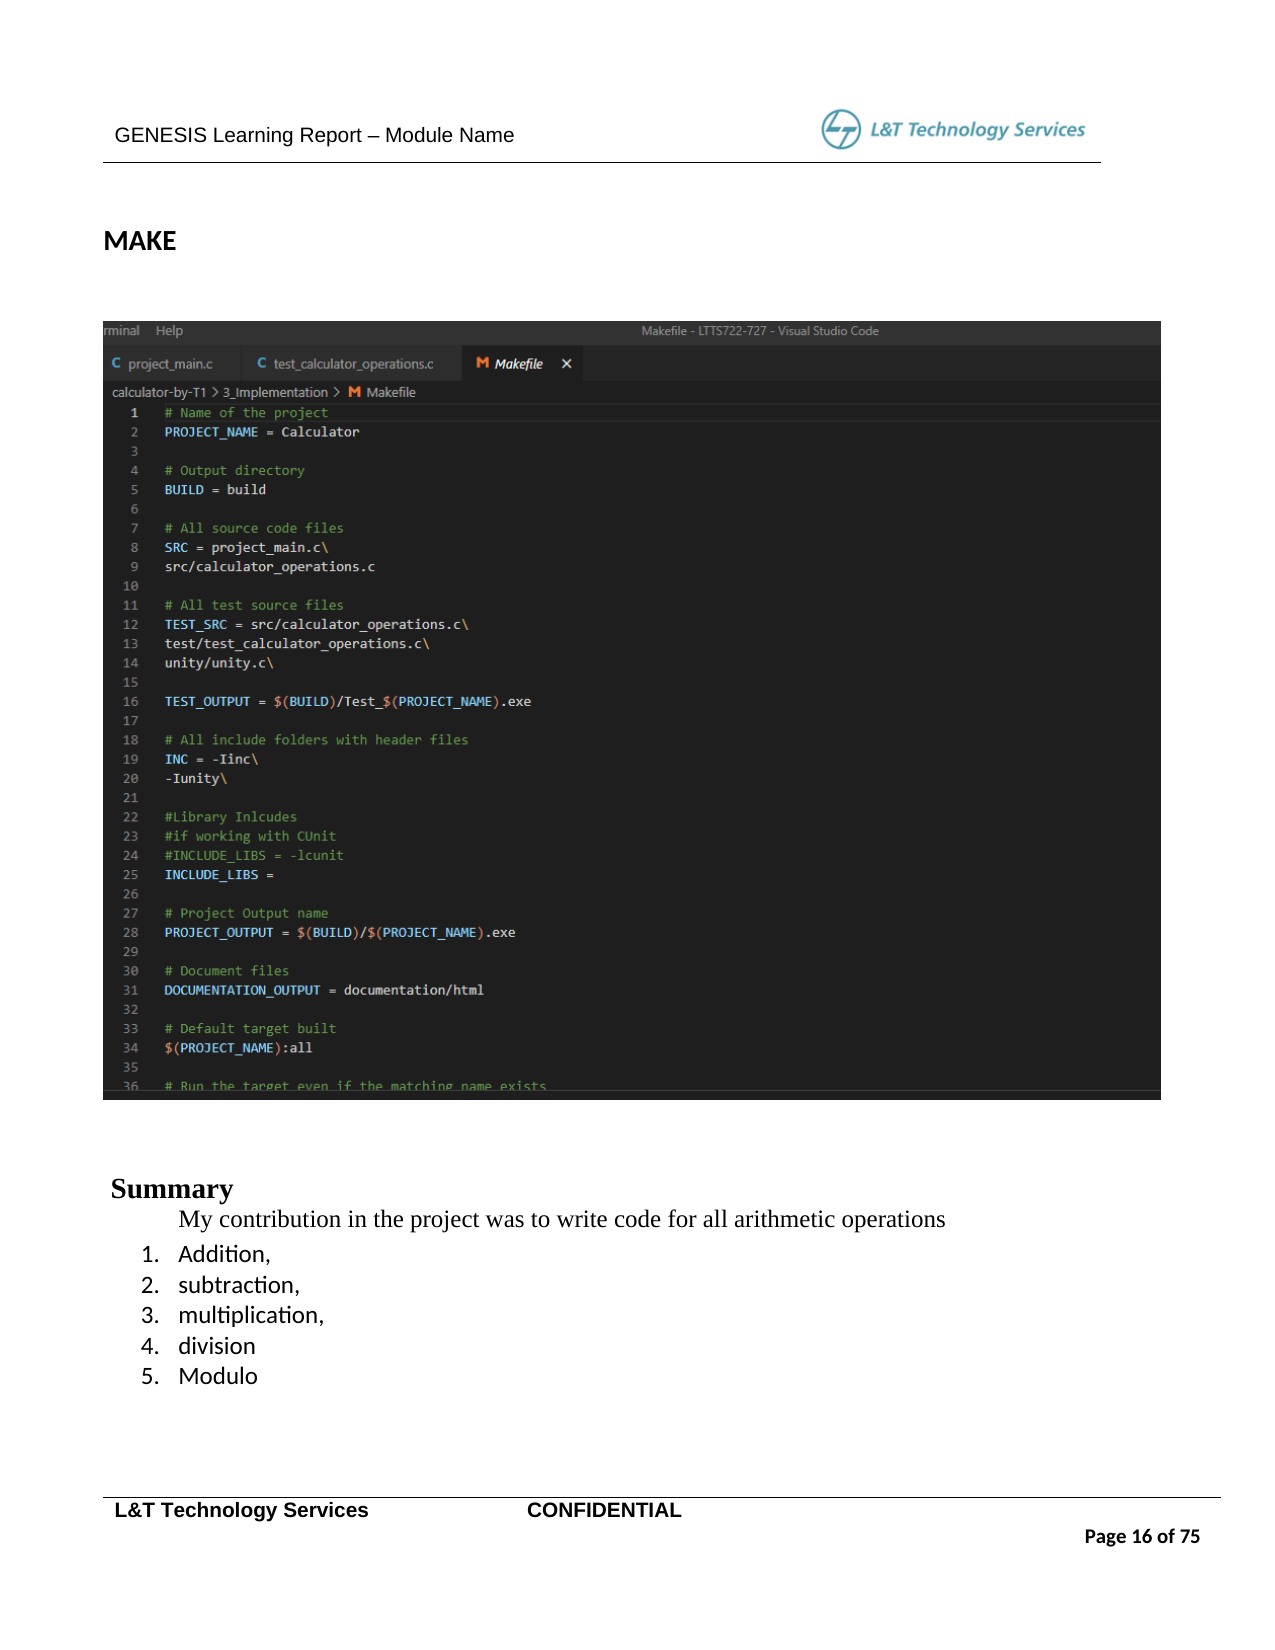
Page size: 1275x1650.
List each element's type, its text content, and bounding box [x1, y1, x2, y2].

text My contribution in the project was to write code for all arithmetic operations [103, 1204, 1162, 1233]
list multiplication, [141, 1299, 1162, 1330]
text MAKE [103, 222, 1162, 258]
list division [141, 1330, 1162, 1360]
text Summary [103, 1171, 1162, 1204]
list Addition, [141, 1238, 1162, 1269]
picture [103, 321, 1161, 1100]
list Modulo [141, 1360, 1162, 1391]
list subtraction, [141, 1269, 1162, 1299]
